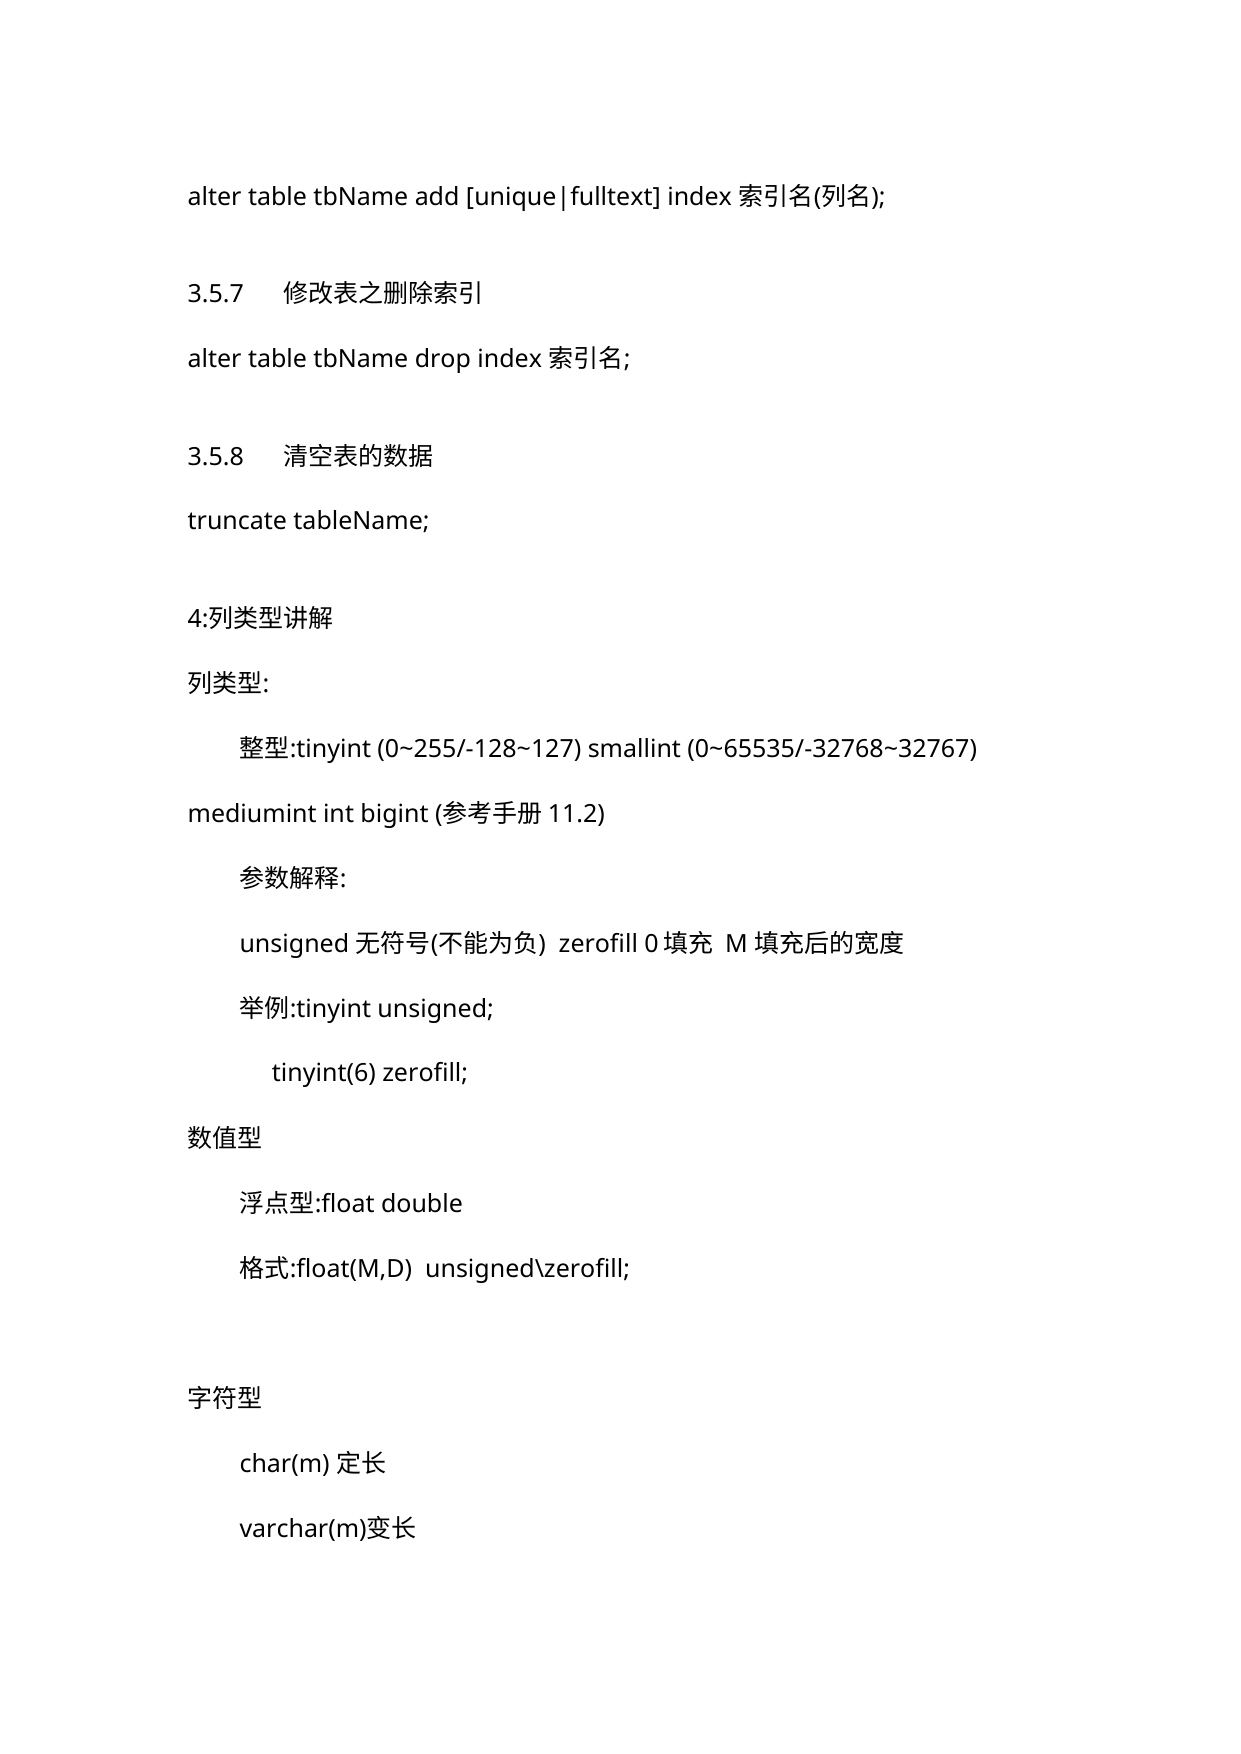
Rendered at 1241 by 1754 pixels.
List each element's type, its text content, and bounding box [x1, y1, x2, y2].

text 浮点型:float double [187, 1169, 1053, 1234]
text alter table tbName add [unique|fulltext] index 索引名(列名); [187, 162, 1053, 227]
text 字符型 [187, 1364, 1053, 1429]
text 举例:tinyint unsigned; [187, 974, 1053, 1039]
text alter table tbName drop index 索引名; [187, 324, 1053, 389]
text varchar(m)变长 [187, 1494, 1053, 1559]
text 3.5.8 清空表的数据 [187, 422, 1053, 487]
text 4:列类型讲解 [187, 584, 1053, 649]
text 格式:float(M,D) unsigned\zerofill; [187, 1234, 1053, 1299]
text 3.5.7 修改表之删除索引 [187, 259, 1053, 324]
text 数值型 [187, 1104, 1053, 1169]
text truncate tableName; [187, 487, 1053, 552]
text tinyint(6) zerofill; [187, 1039, 1053, 1104]
text 整型:tinyint (0~255/-128~127) smallint (0~65535/-32768~32767) mediumint int bigint (参考手册11.2) [187, 714, 1053, 844]
text char(m) 定长 [187, 1429, 1053, 1494]
text unsigned 无符号(不能为负) zerofill 0填充 M 填充后的宽度 [187, 909, 1053, 974]
text 列类型: [187, 649, 1053, 714]
text 参数解释: [187, 844, 1053, 909]
